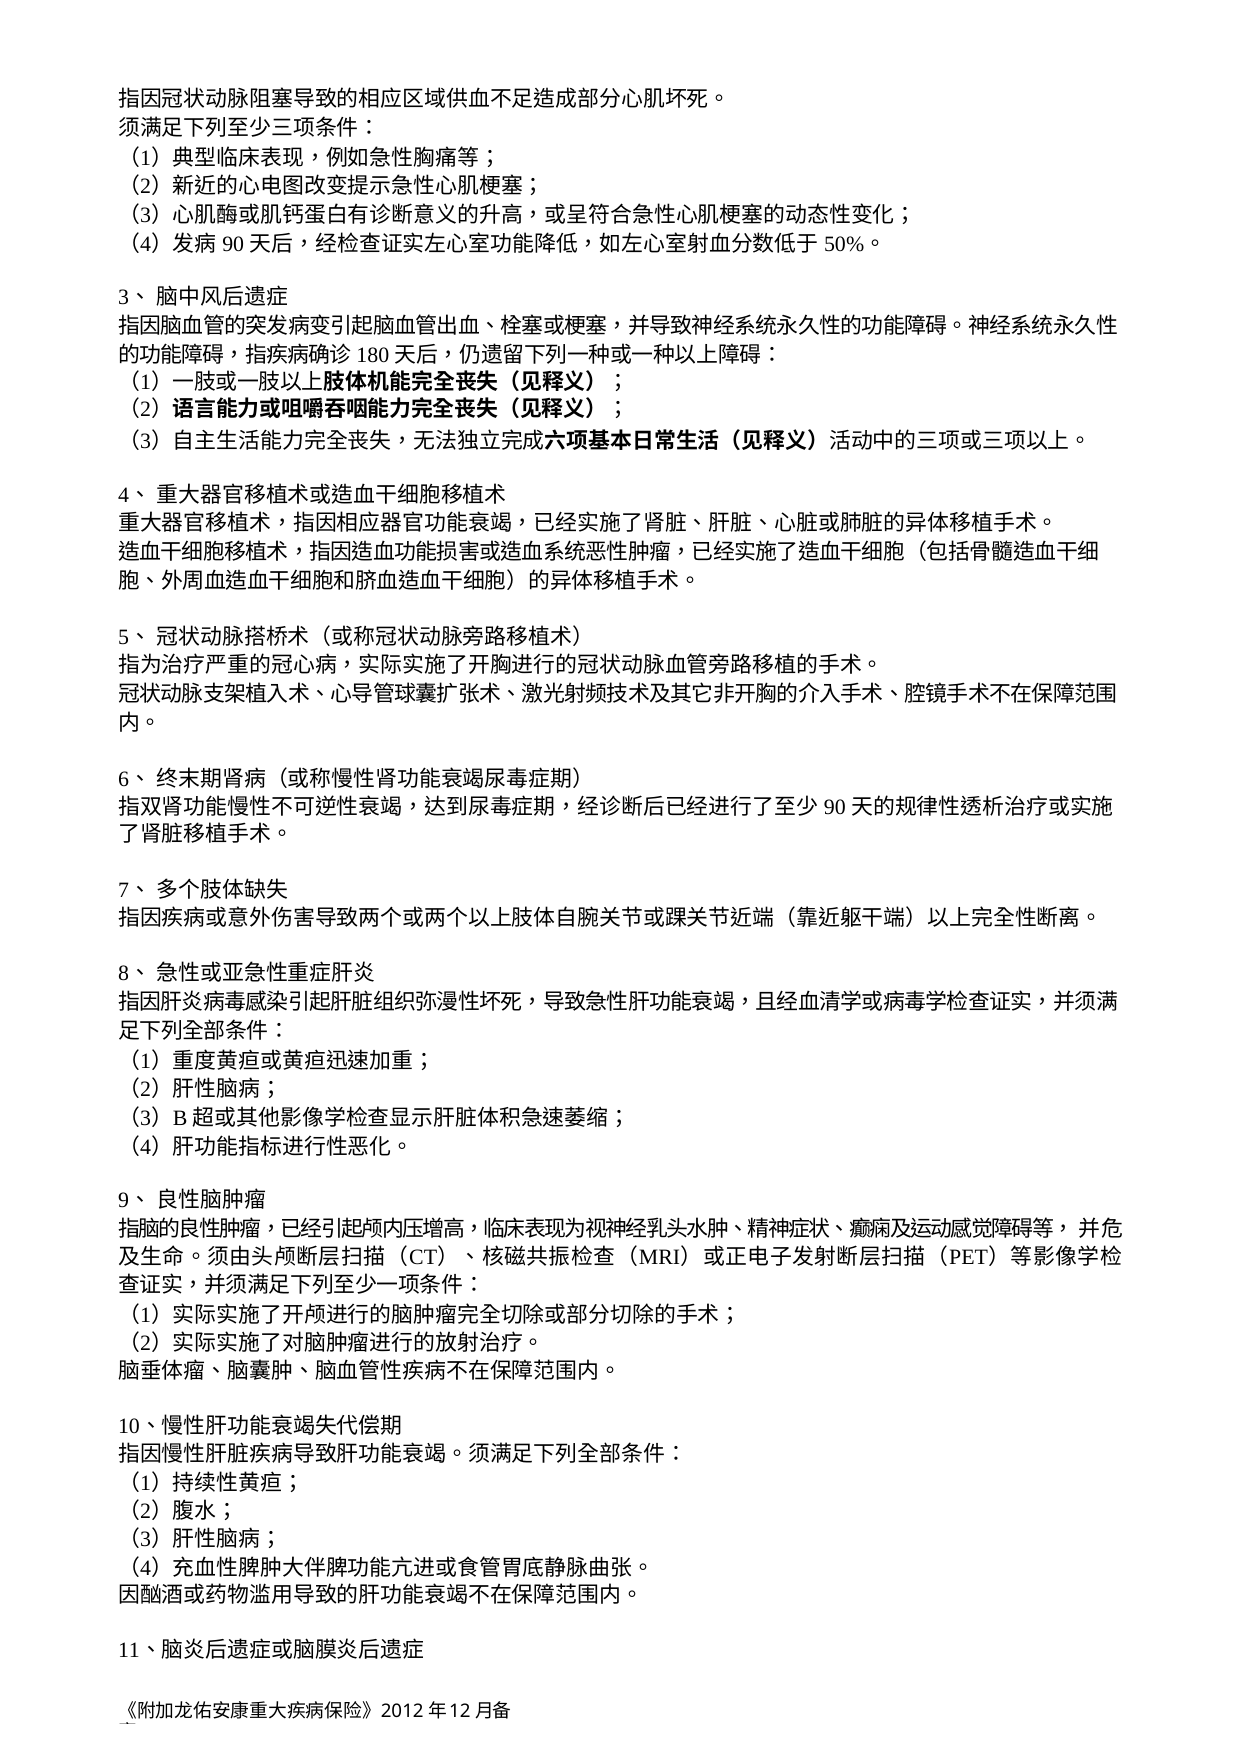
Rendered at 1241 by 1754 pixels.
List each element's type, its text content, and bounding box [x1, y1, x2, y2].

text 脑垂体瘤、脑囊肿、脑血管性疾病不在保障范围内。 [118, 1356, 1134, 1384]
text 指因肝炎病毒感染引起肝脏组织弥漫性坏死，导致急性肝功能衰竭，且经血清学或病毒学检查证实，并须满足下列全部条件： [118, 986, 1123, 1044]
text 3、 脑中风后遗症 [118, 281, 1134, 311]
text （3）心肌酶或肌钙蛋白有诊断意义的升高，或呈符合急性心肌梗塞的动态性变化； [118, 199, 1134, 228]
text （2）肝性脑病； [118, 1074, 1134, 1102]
text （1）持续性黄疸； [118, 1467, 1134, 1496]
text 指双肾功能慢性不可逆性衰竭，达到尿毒症期，经诊断后已经进行了至少 90 天的规律性透析治疗或实施了肾脏移植手术。 [118, 793, 1121, 848]
text 指为治疗严重的冠心病，实际实施了开胸进行的冠状动脉血管旁路移植的手术。 [118, 651, 1134, 678]
text （3）自主生活能力完全丧失，无法独立完成六项基本日常生活（见释义）活动中的三项或三项以上。 [118, 422, 1134, 455]
text （3）B 超或其他影像学检查显示肝脏体积急速萎缩； [118, 1102, 1134, 1131]
text 9、 良性脑肿瘤 [118, 1184, 1134, 1214]
text 指因疾病或意外伤害导致两个或两个以上肢体自腕关节或踝关节近端（靠近躯干端）以上完全性断离。 [118, 903, 1134, 931]
text 7、 多个肢体缺失 [118, 874, 1134, 903]
text 指因脑血管的突发病变引起脑血管出血、栓塞或梗塞，并导致神经系统永久性的功能障碍。神经系统永久性的功能障碍，指疾病确诊 180 天后，仍遗留下列一种或一种以上障碍： [118, 311, 1123, 369]
text （4）充血性脾肿大伴脾功能亢进或食管胃底静脉曲张。因酗酒或药物滥用导致的肝功能衰竭不在保障范围内。 [118, 1553, 654, 1608]
text 8、 急性或亚急性重症肝炎 [118, 957, 1134, 986]
text （3）肝性脑病； [118, 1524, 1134, 1552]
text （2）腹水； [118, 1496, 1134, 1524]
text 造血干细胞移植术，指因造血功能损害或造血系统恶性肿瘤，已经实施了造血干细胞（包括骨髓造血干细胞、外周血造血干细胞和脐血造血干细胞）的异体移植手术。 [118, 536, 1123, 595]
text （1）实际实施了开颅进行的脑肿瘤完全切除或部分切除的手术； [118, 1299, 1134, 1328]
text （2）新近的心电图改变提示急性心肌梗塞； [118, 171, 1134, 199]
text （4）肝功能指标进行性恶化。 [118, 1131, 1134, 1160]
text （1）典型临床表现，例如急性胸痛等； [118, 142, 1134, 171]
text 冠状动脉支架植入术、心导管球囊扩张术、激光射频技术及其它非开胸的介入手术、腔镜手术不在保障范围内。 [118, 678, 1123, 737]
subtitle （2）语言能力或咀嚼吞咽能力完全丧失（见释义）； [118, 394, 1134, 422]
text （1）一肢或一肢以上肢体机能完全丧失（见释义）； [118, 370, 1134, 394]
text 指脑的良性肿瘤，已经引起颅内压增高，临床表现为视神经乳头水肿、精神症状、癫痫及运动感觉障碍等， 并危及生命。须由头颅断层扫描（CT）、核磁共振检查（MRI）或正电子发射断层扫描（PET）等影像学检查证实，并须满足下列至少一项条件： [118, 1214, 1123, 1299]
text （1）重度黄疸或黄疸迅速加重； [118, 1045, 1134, 1074]
text 指因慢性肝脏疾病导致肝功能衰竭。须满足下列全部条件： [118, 1439, 1134, 1467]
text （4）发病 90 天后，经检查证实左心室功能降低，如左心室射血分数低于 50%。 [118, 228, 1134, 257]
text 4、 重大器官移植术或造血干细胞移植术 [118, 479, 1134, 508]
text 指因冠状动脉阻塞导致的相应区域供血不足造成部分心肌坏死。须满足下列至少三项条件： [118, 83, 731, 142]
text 11、脑炎后遗症或脑膜炎后遗症 [118, 1634, 1134, 1664]
text 重大器官移植术，指因相应器官功能衰竭，已经实施了肾脏、肝脏、心脏或肺脏的异体移植手术。 [118, 508, 1134, 536]
text 10、慢性肝功能衰竭失代偿期 [118, 1410, 1134, 1439]
text 6、 终末期肾病（或称慢性肾功能衰竭尿毒症期） [118, 763, 1134, 792]
text 5、 冠状动脉搭桥术（或称冠状动脉旁路移植术） [118, 621, 1134, 651]
text （2）实际实施了对脑肿瘤进行的放射治疗。 [118, 1328, 1134, 1356]
